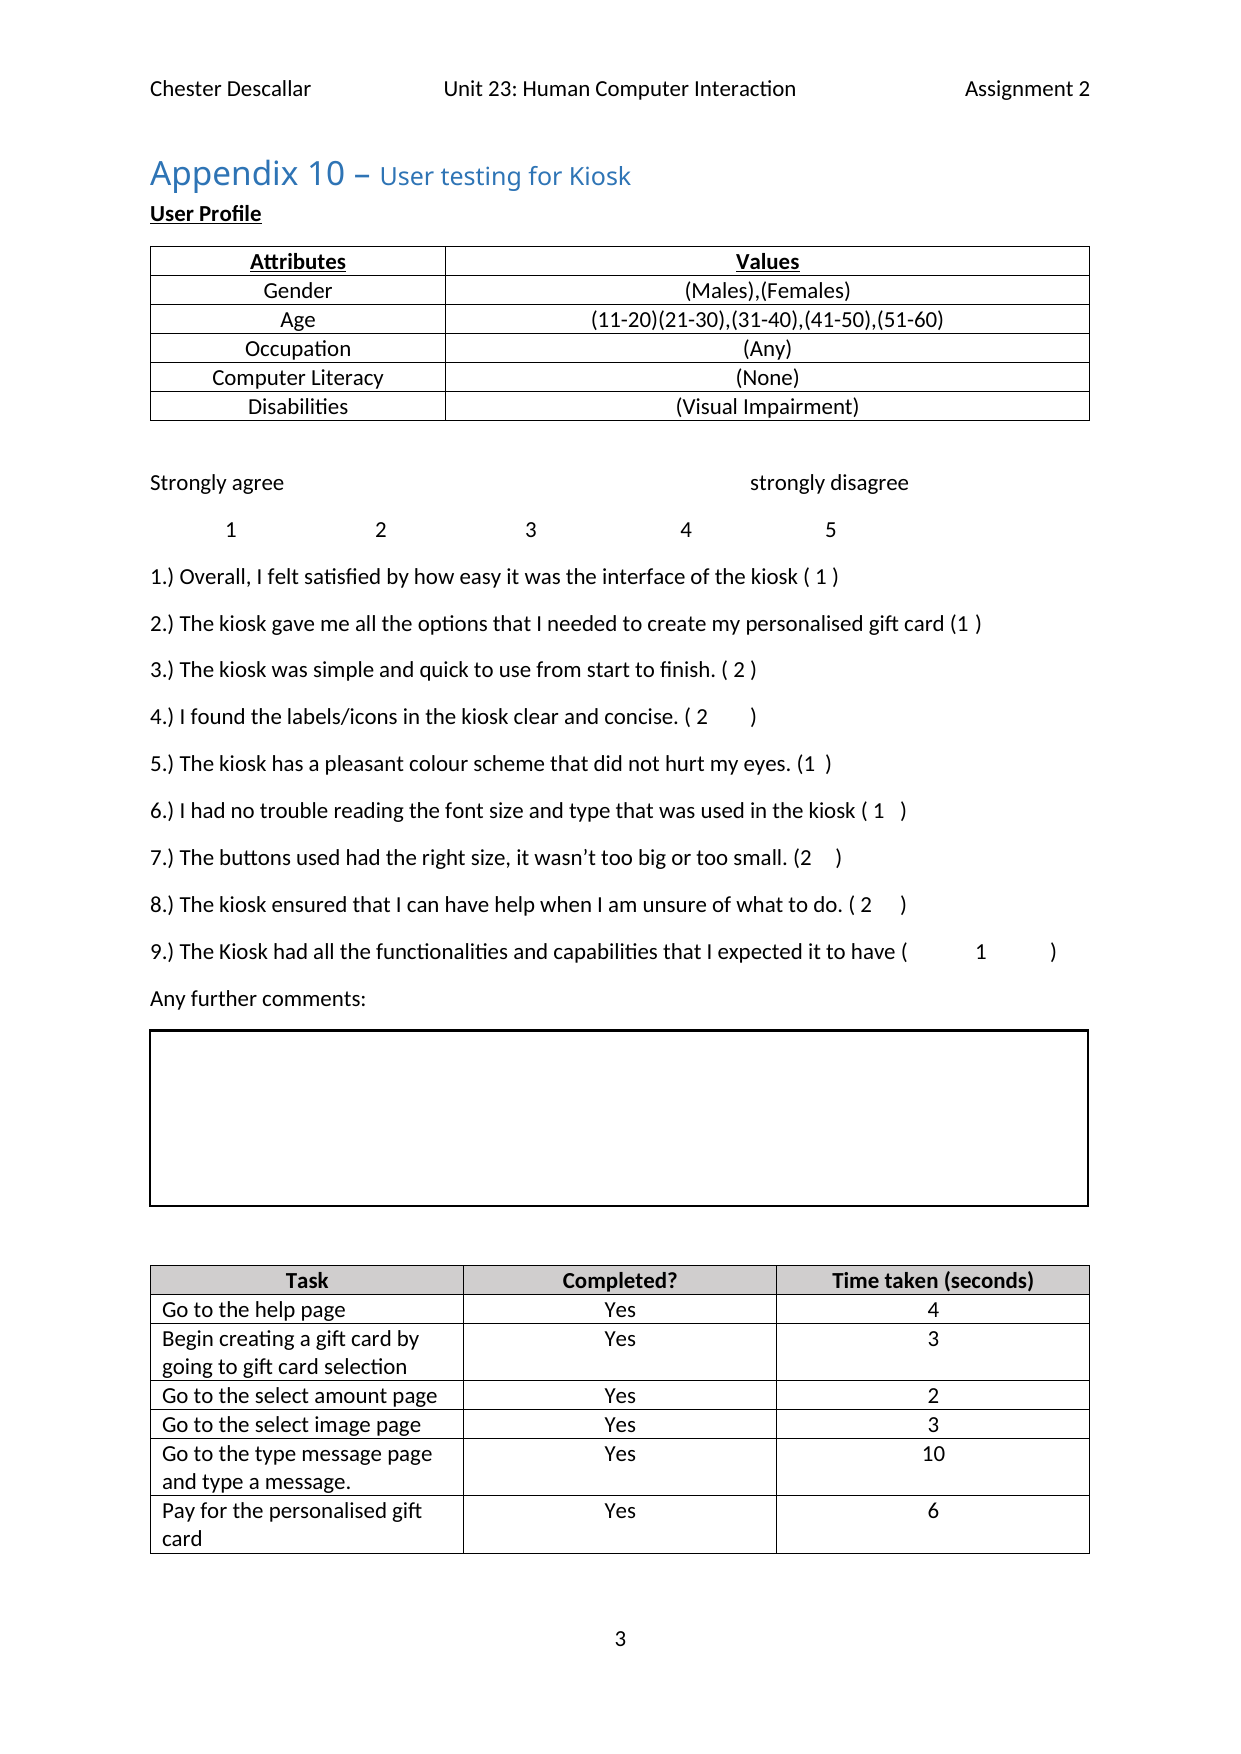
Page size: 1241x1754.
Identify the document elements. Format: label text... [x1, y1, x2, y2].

text 1.) Overall, I felt satisfied by how easy it was the interface of the kiosk ( 1 ) [150, 562, 1090, 590]
table_cell 3 [777, 1324, 1089, 1380]
table_cell Age [151, 305, 445, 333]
text 8.) The kiosk ensured that I can have help when I am unsure of what to do. ( 2 ) [150, 890, 1090, 918]
table_cell 2 [777, 1381, 1089, 1409]
table_cell Go to the type message page and type a message. [151, 1439, 463, 1495]
text 6.) I had no trouble reading the font size and type that was used in the kiosk ( 1 ) [150, 796, 1090, 824]
text User Profile [150, 199, 1090, 227]
table_cell Yes [464, 1381, 776, 1409]
table_header Time taken (seconds) [777, 1266, 1089, 1294]
text 2.) The kiosk gave me all the options that I needed to create my personalised gift card (1 ) [150, 609, 1090, 637]
table_header Attributes [151, 247, 445, 275]
table_header Values [446, 247, 1089, 275]
table_cell Yes [464, 1295, 776, 1323]
table_cell Yes [464, 1410, 776, 1438]
text Strongly agree strongly disagree [150, 468, 1090, 496]
text 3.) The kiosk was simple and quick to use from start to finish. ( 2 ) [150, 656, 1090, 684]
table_cell 10 [777, 1439, 1089, 1495]
table_cell Go to the help page [151, 1295, 463, 1323]
table_cell Go to the select image page [151, 1410, 463, 1438]
text 4.) I found the labels/icons in the kiosk clear and concise. ( 2 ) [150, 702, 1090, 731]
table_cell Pay for the personalised gift card [151, 1496, 463, 1552]
table_header Completed? [464, 1266, 776, 1294]
table_cell Occupation [151, 334, 445, 362]
table_cell (11-20)(21-30),(31-40),(41-50),(51-60) [446, 305, 1089, 333]
table_cell Begin creating a gift card by going to gift card selection [151, 1324, 463, 1380]
table_cell Go to the select amount page [151, 1381, 463, 1409]
table_cell (Any) [446, 334, 1089, 362]
table_cell 4 [777, 1295, 1089, 1323]
table_cell Yes [464, 1439, 776, 1495]
text 5.) The kiosk has a pleasant colour scheme that did not hurt my eyes. (1 ) [150, 749, 1090, 777]
table_cell Disabilities [151, 392, 445, 420]
table_cell Yes [464, 1496, 776, 1552]
text Any further comments: [150, 984, 1090, 1012]
table_cell Computer Literacy [151, 363, 445, 391]
text 9.) The Kiosk had all the functionalities and capabilities that I expected it to have ( 1 ) [150, 937, 1090, 965]
table_cell 3 [777, 1410, 1089, 1438]
text 7.) The buttons used had the right size, it wasn’t too big or too small. (2 ) [150, 843, 1090, 871]
subtitle Appendix 10 – User testing for Kiosk [150, 150, 1090, 195]
table_cell Gender [151, 276, 445, 304]
table_cell 6 [777, 1496, 1089, 1552]
table_cell (Visual Impairment) [446, 392, 1089, 420]
table_cell (None) [446, 363, 1089, 391]
text 1 2 3 4 5 [150, 515, 1090, 543]
table_header Task [151, 1266, 463, 1294]
table_cell Yes [464, 1324, 776, 1380]
table_cell (Males),(Females) [446, 276, 1089, 304]
